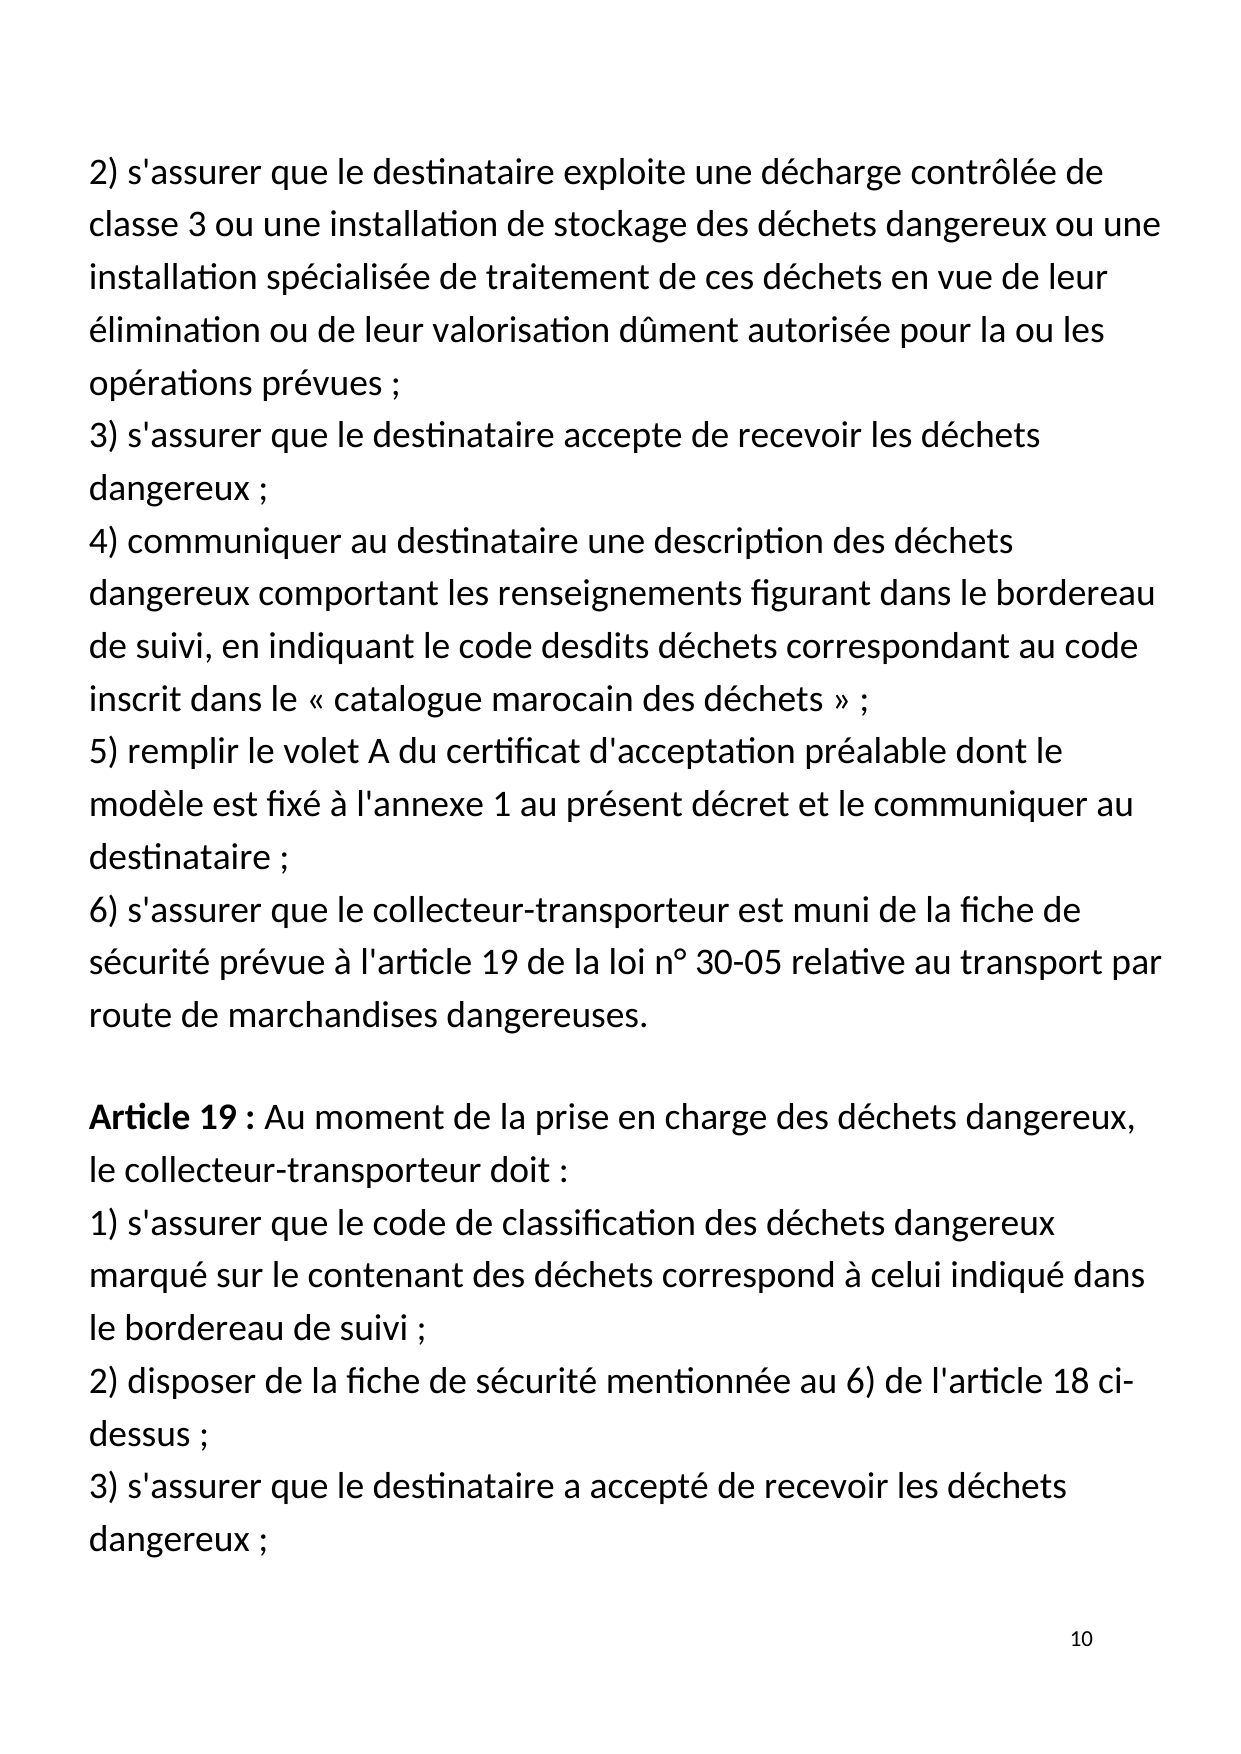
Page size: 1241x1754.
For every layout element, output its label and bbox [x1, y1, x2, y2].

text [88, 148, 1166, 1561]
